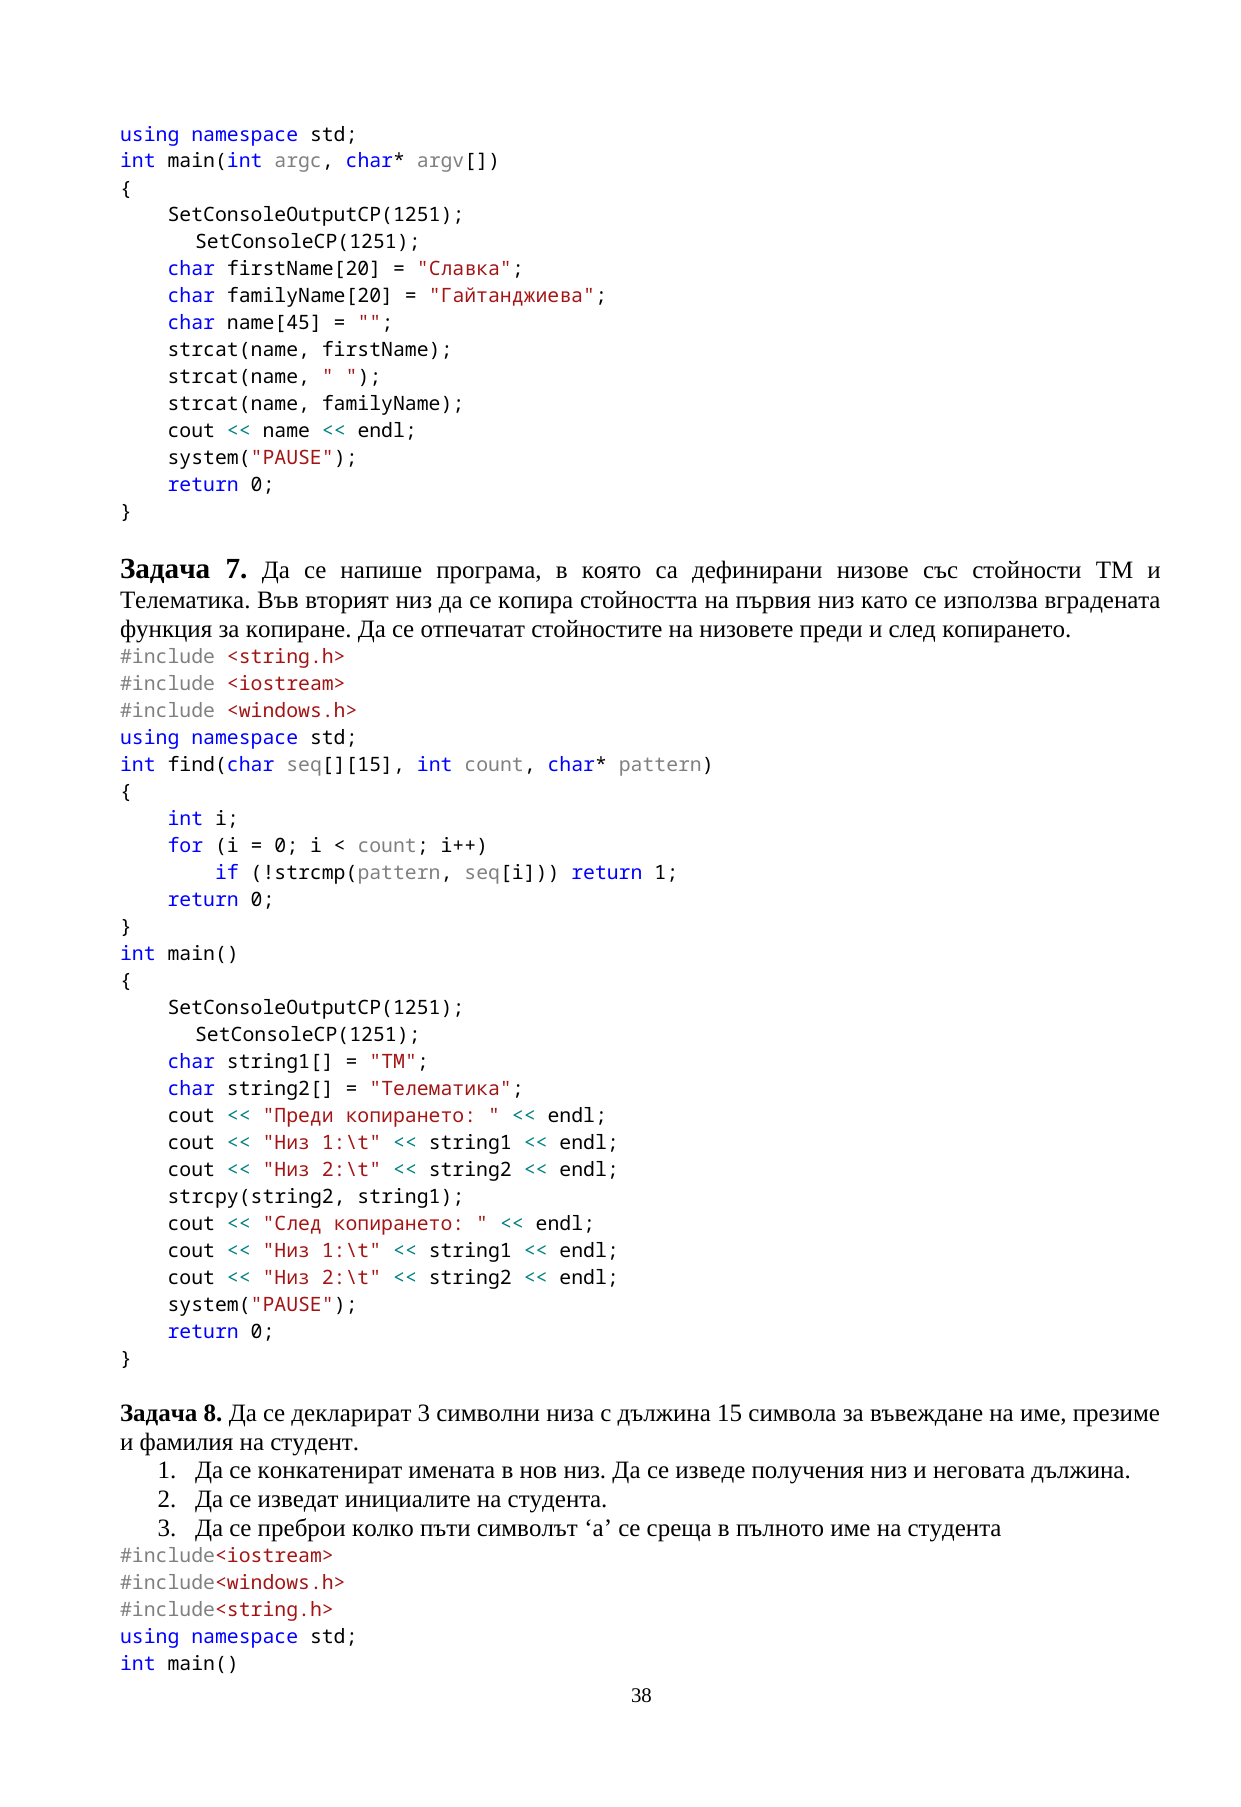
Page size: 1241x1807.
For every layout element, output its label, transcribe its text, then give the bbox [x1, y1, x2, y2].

text char name[45] = ""; [120, 309, 1162, 336]
text #include<windows.h> [120, 1569, 1162, 1596]
text char familyName[20] = "Гайтанджиева"; [120, 282, 1162, 309]
text } [120, 497, 1162, 524]
text cout << "Низ 2:\t" << string2 << endl; [120, 1263, 1162, 1290]
list Да се преброи колко пъти символът ‘a’ се среща в пълното име на студента [157, 1513, 1162, 1542]
text SetConsoleCP(1251); [120, 228, 1162, 255]
text int find(char seq[][15], int count, char* pattern) [120, 750, 1162, 777]
text Задача 7. Да се напише програма, в която са дефинирани низове със стойности ТМ и Телематика. Във вторият низ да се копира стойността на първия низ като се използва вградената функция за копиране. Да се отпечатат стойностите на низовете преди и след копирането. [120, 551, 1162, 642]
text } [120, 912, 1162, 939]
text strcat(name, firstName); [120, 336, 1162, 363]
text #include<iostream> [120, 1542, 1162, 1569]
text cout << name << endl; [120, 417, 1162, 443]
text using namespace std; [120, 1623, 1162, 1649]
text return 0; [120, 885, 1162, 912]
text #include<string.h> [120, 1596, 1162, 1623]
text } [120, 1344, 1162, 1371]
text cout << "Низ 1:\t" << string1 << endl; [120, 1128, 1162, 1155]
list Да се изведат инициалите на студента. [157, 1484, 1162, 1513]
text cout << "Низ 1:\t" << string1 << endl; [120, 1236, 1162, 1263]
text int main() [120, 1649, 1162, 1677]
text return 0; [120, 471, 1162, 497]
text using namespace std; [120, 120, 1162, 147]
text cout << "Низ 2:\t" << string2 << endl; [120, 1155, 1162, 1182]
text #include <iostream> [120, 669, 1162, 696]
text for (i = 0; i < count; i++) [120, 831, 1162, 858]
text return 0; [120, 1317, 1162, 1344]
text Задача 8. Да се декларират 3 символни низа с дължина 15 символа за въвеждане на име, презиме и фамилия на студент. [120, 1398, 1162, 1455]
text char string2[] = "Телематика"; [120, 1074, 1162, 1101]
text strcat(name, " "); [120, 363, 1162, 389]
text { [120, 174, 1162, 201]
text int main(int argc, char* argv[]) [120, 147, 1162, 174]
text SetConsoleOutputCP(1251); [120, 993, 1162, 1020]
list Да се конкатенират имената в нов низ. Да се изведе получения низ и неговата дължина. [157, 1455, 1162, 1484]
text char string1[] = "ТМ"; [120, 1047, 1162, 1074]
text system("PAUSE"); [120, 1290, 1162, 1317]
text using namespace std; [120, 723, 1162, 750]
text char firstName[20] = "Славка"; [120, 255, 1162, 282]
text SetConsoleCP(1251); [120, 1020, 1162, 1047]
text { [120, 966, 1162, 993]
text #include <string.h> [120, 642, 1162, 669]
text SetConsoleOutputCP(1251); [120, 201, 1162, 228]
text cout << "Преди копирането: " << endl; [120, 1101, 1162, 1128]
text strcat(name, familyName); [120, 389, 1162, 417]
text cout << "След копирането: " << endl; [120, 1209, 1162, 1236]
text #include <windows.h> [120, 696, 1162, 723]
text if (!strcmp(pattern, seq[i])) return 1; [120, 858, 1162, 885]
text int main() [120, 939, 1162, 966]
text system("PAUSE"); [120, 443, 1162, 471]
text strcpy(string2, string1); [120, 1182, 1162, 1209]
text int i; [120, 804, 1162, 831]
text { [120, 777, 1162, 804]
